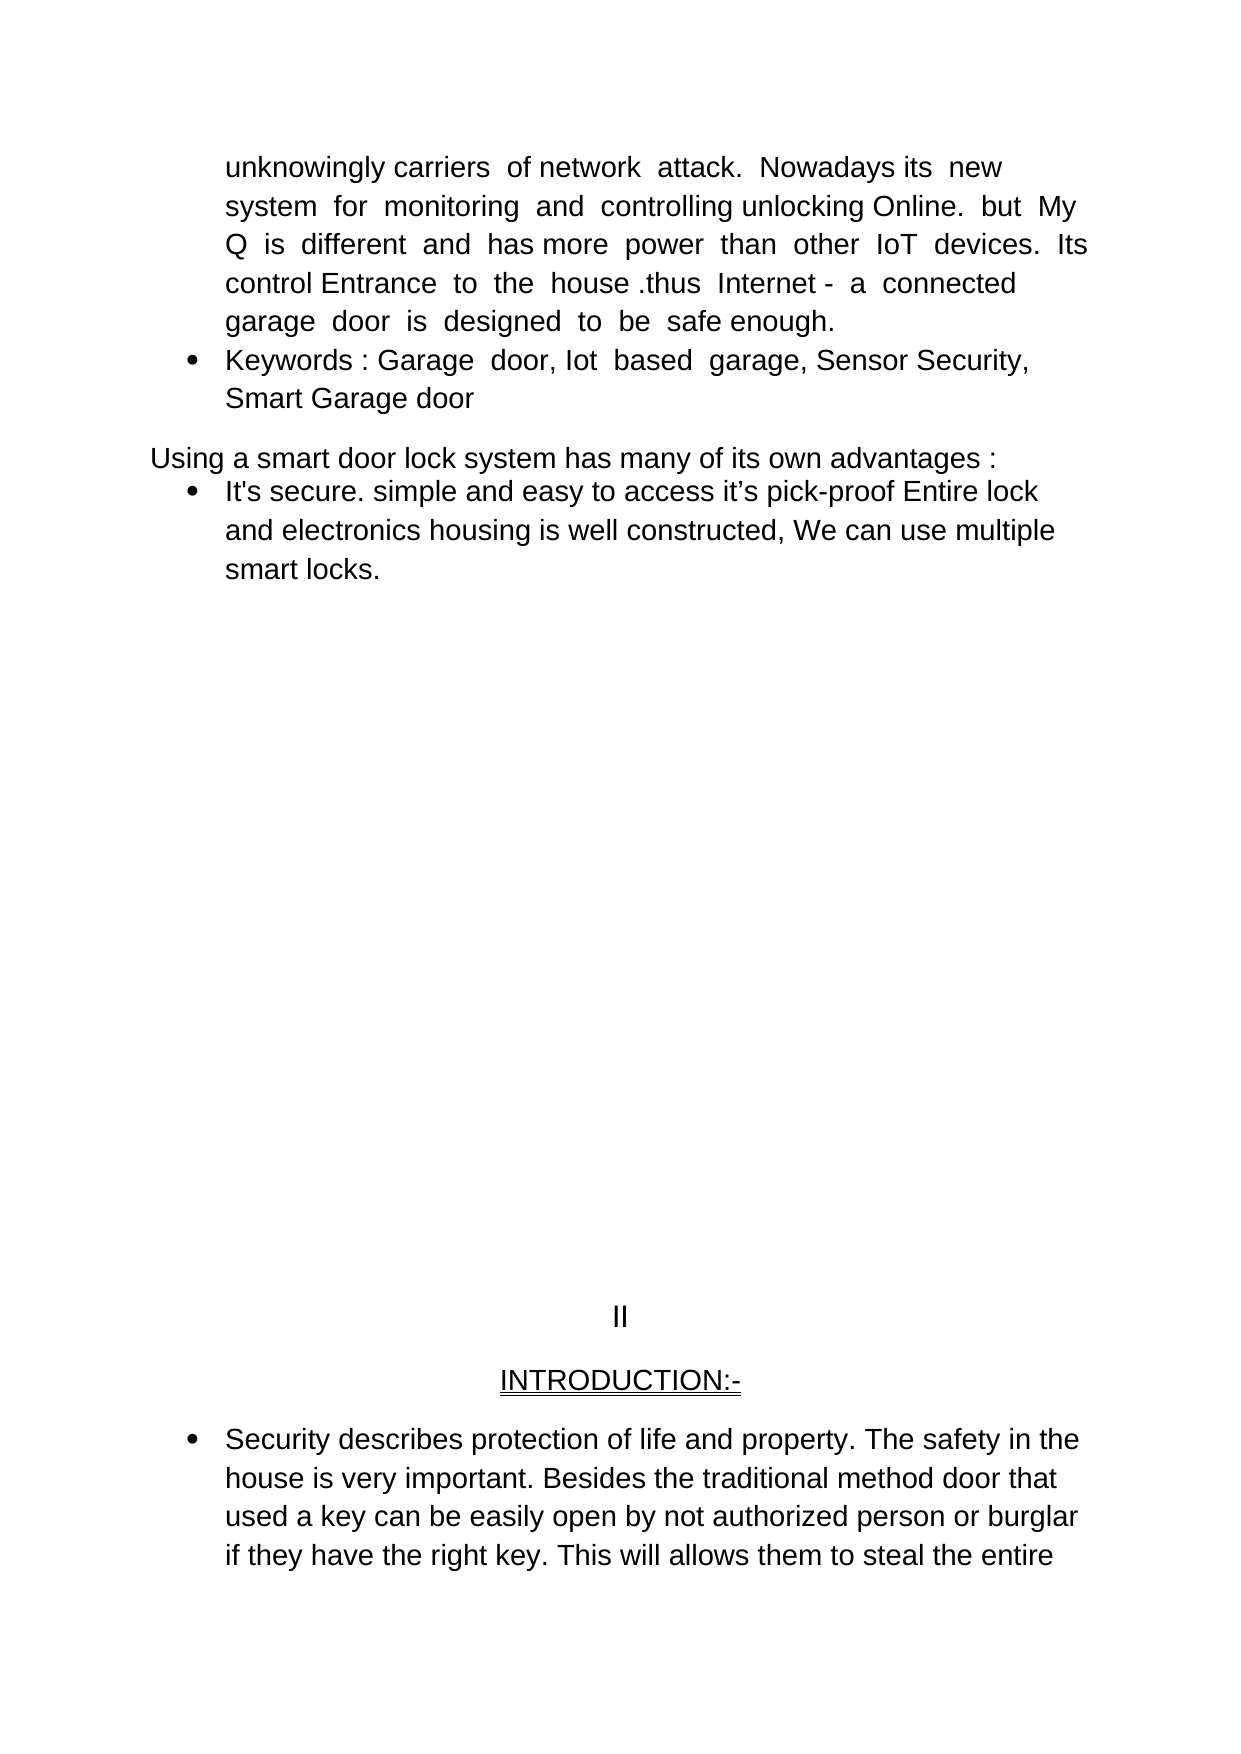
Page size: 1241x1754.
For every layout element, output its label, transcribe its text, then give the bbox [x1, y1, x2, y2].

text II [150, 1295, 1090, 1336]
text Using a smart door lock system has many of its own advantages : [150, 441, 1090, 474]
text INTRODUCTION:- [150, 1363, 1090, 1396]
list Keywords : Garage door, Iot based garage, Sensor Security, Smart Garage door [187, 343, 1090, 415]
list It's secure. simple and easy to access it’s pick-proof Entire lock and electronics housing is well constructed, We can use multiple smart locks. [187, 474, 1090, 585]
